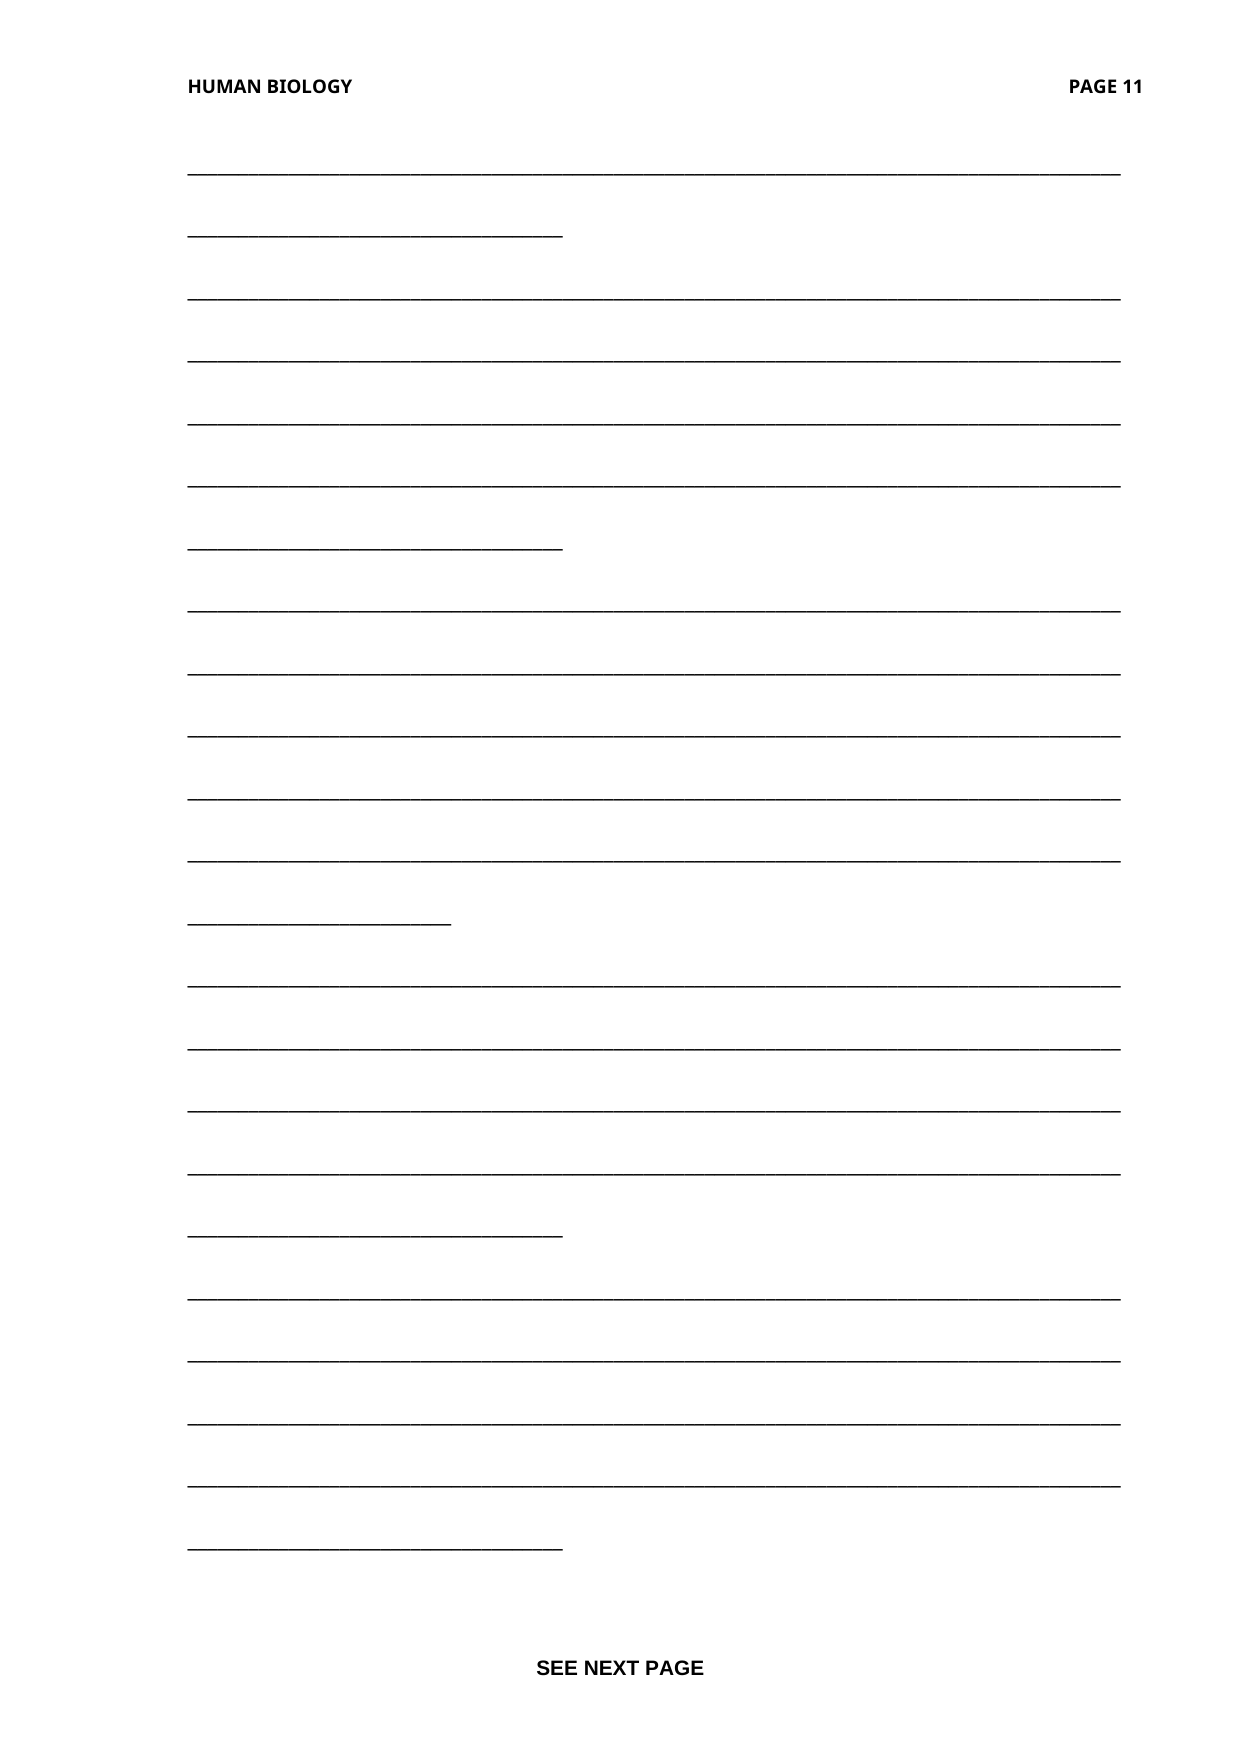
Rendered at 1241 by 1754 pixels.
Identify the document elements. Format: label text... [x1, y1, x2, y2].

text ______________________________________________________________________________________________________________________________________________________________________________________________________________________________________________________________________________________________________________________________________________________________________________________________________________________________________________________________________________________________________ [187, 585, 1125, 929]
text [187, 1273, 1125, 1554]
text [187, 148, 1125, 241]
